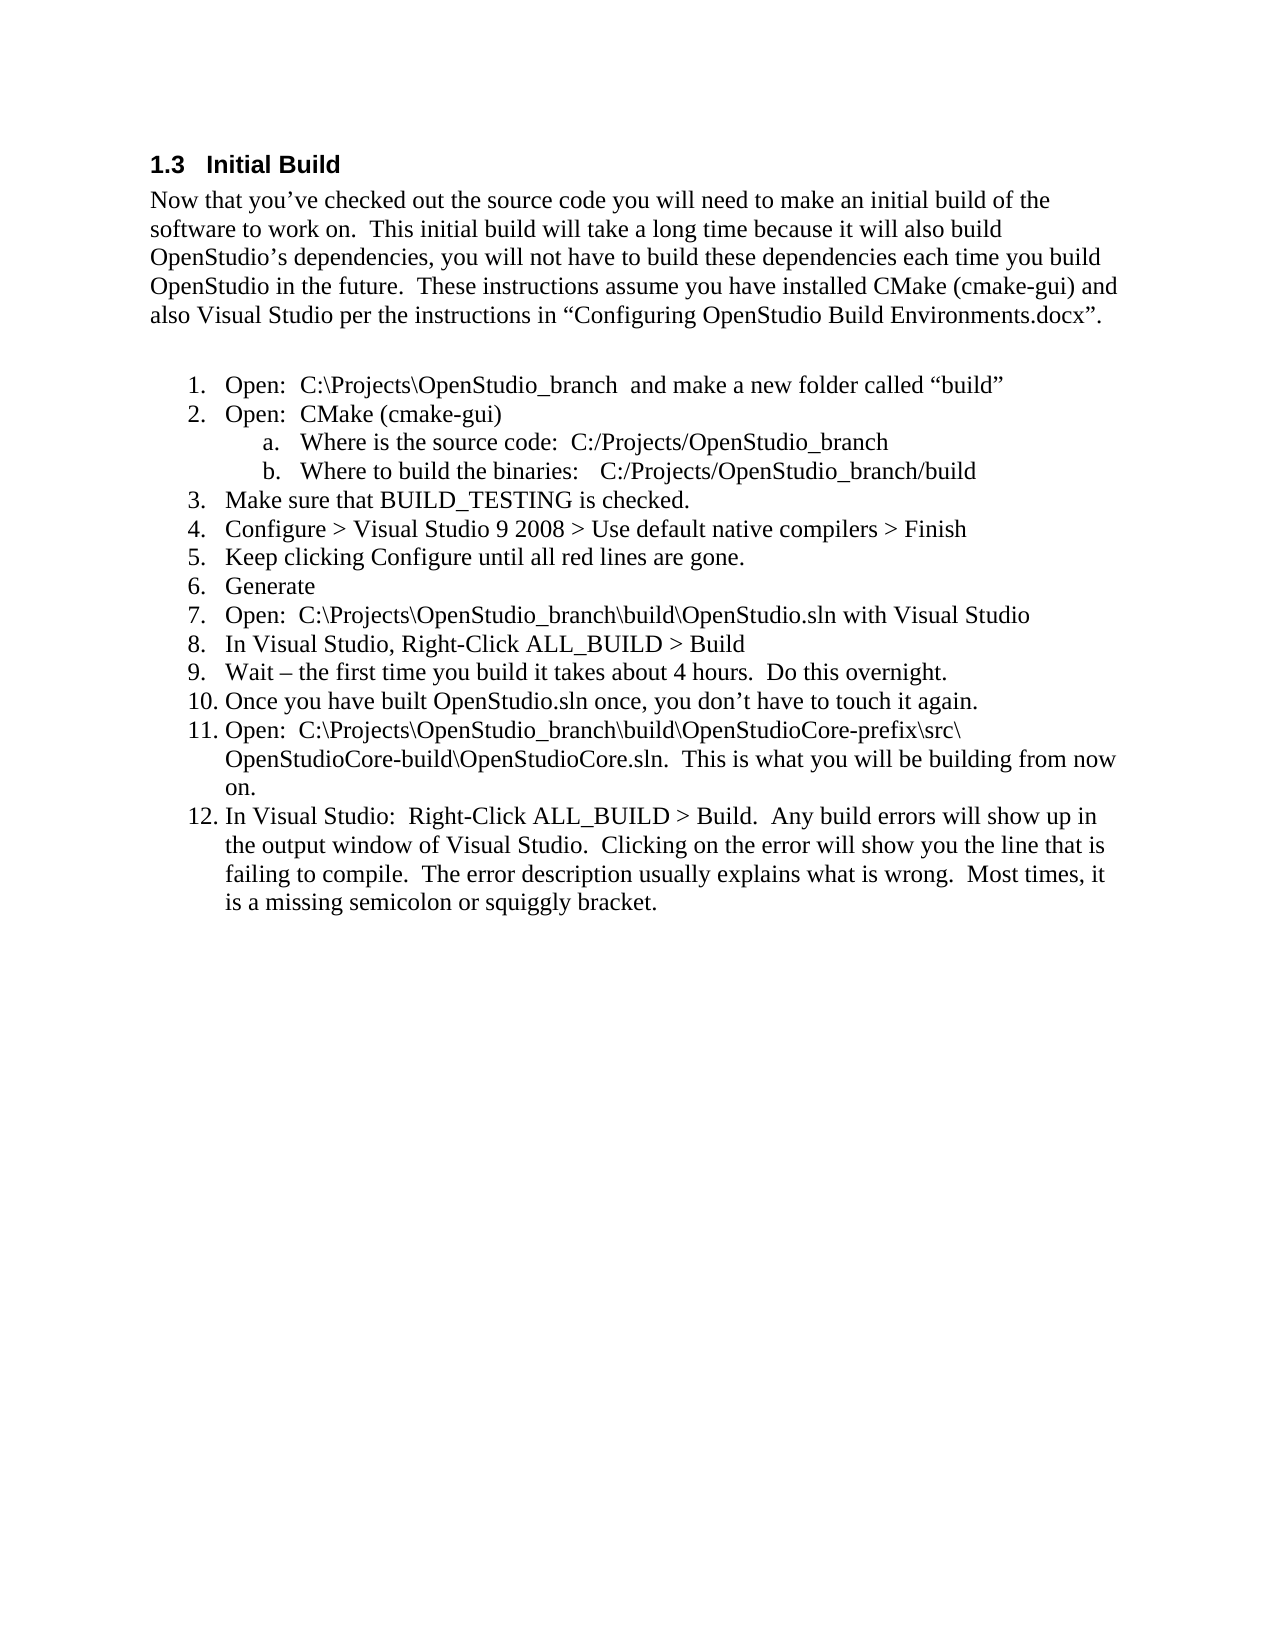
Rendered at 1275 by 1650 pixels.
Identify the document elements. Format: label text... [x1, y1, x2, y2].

list Make sure that BUILD_TESTING is checked. [187, 485, 1125, 514]
list Where is the source code: C:/Projects/OpenStudio_branch [262, 427, 1125, 456]
subtitle Initial Build [150, 150, 1125, 179]
text Now that you’ve checked out the source code you will need to make an initial build of the software to work on. This initial build will take a long time because it will also build OpenStudio’s dependencies, you will not have to build these dependencies each time you build OpenStudio in the future. These instructions assume you have installed CMake (cmake-gui) and also Visual Studio per the instructions in “Configuring OpenStudio Build Environments.docx”. [150, 185, 1125, 329]
list Keep clicking Configure until all red lines are gone. [187, 542, 1125, 571]
list Configure > Visual Studio 9 2008 > Use default native compilers > Finish [187, 514, 1125, 542]
list Open: C:\Projects\OpenStudio_branch and make a new folder called “build” [187, 370, 1125, 399]
list In Visual Studio, Right-Click ALL_BUILD > Build [187, 629, 1125, 657]
list Generate [187, 571, 1125, 600]
list Where to build the binaries: C:/Projects/OpenStudio_branch/build [262, 456, 1125, 485]
list In Visual Studio: Right-Click ALL_BUILD > Build. Any build errors will show up in the output window of Visual Studio. Clicking on the error will show you the line that is failing to compile. The error description usually explains what is wrong. Most times, it is a missing semicolon or squiggly bracket. [187, 801, 1125, 916]
list Open: C:\Projects\OpenStudio_branch\build\OpenStudio.sln with Visual Studio [187, 600, 1125, 629]
list Wait – the first time you build it takes about 4 hours. Do this overnight. [187, 657, 1125, 686]
list Open: C:\Projects\OpenStudio_branch\build\OpenStudioCore-prefix\src\OpenStudioCore-build\OpenStudioCore.sln. This is what you will be building from now on. [187, 715, 1125, 801]
list Once you have built OpenStudio.sln once, you don’t have to touch it again. [187, 686, 1125, 715]
list Open: CMake (cmake-gui) [187, 399, 1125, 427]
